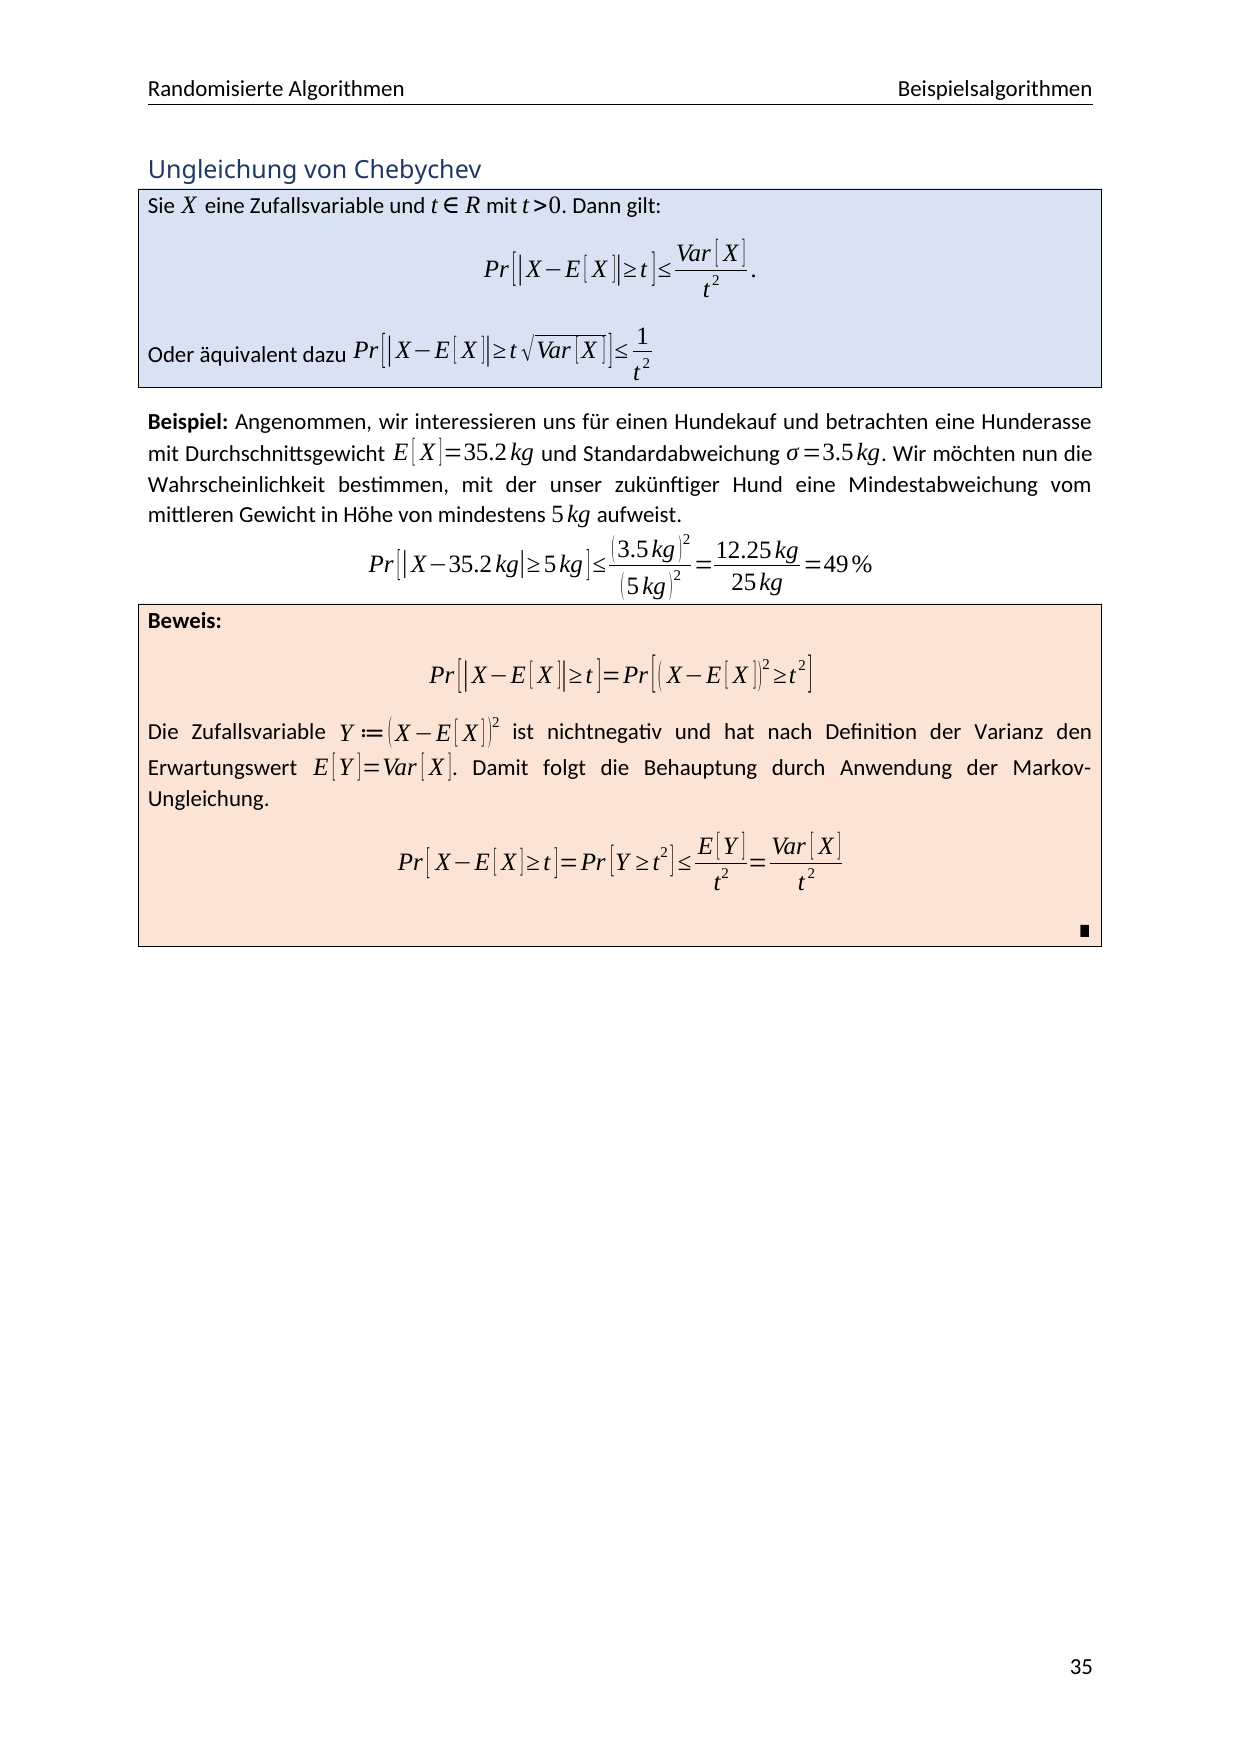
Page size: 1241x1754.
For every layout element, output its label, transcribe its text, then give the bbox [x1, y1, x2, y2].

text Beweis: [139, 605, 1101, 635]
text Die Zufallsvariable ist nichtnegativ und hat nach Definition der Varianz den Erwartungswert . Damit folgt die Behauptung durch Anwendung der Markov-Ungleichung. [139, 710, 1101, 813]
text Beispiel: Angenommen, wir interessieren uns für einen Hundekauf und betrachten eine Hunderasse mit Durchschnittsgewicht und Standardabweichung . Wir möchten nun die Wahrscheinlichkeit bestimmen, mit der unser zukünftiger Hund eine Mindestabweichung vom mittleren Gewicht in Höhe von mindestens aufweist. [148, 407, 1093, 528]
subtitle Ungleichung von Chebychev [148, 152, 1093, 186]
text Sie eine Zufallsvariable und mit . Dann gilt: [139, 190, 1101, 220]
text Oder äquivalent dazu [139, 319, 1101, 387]
